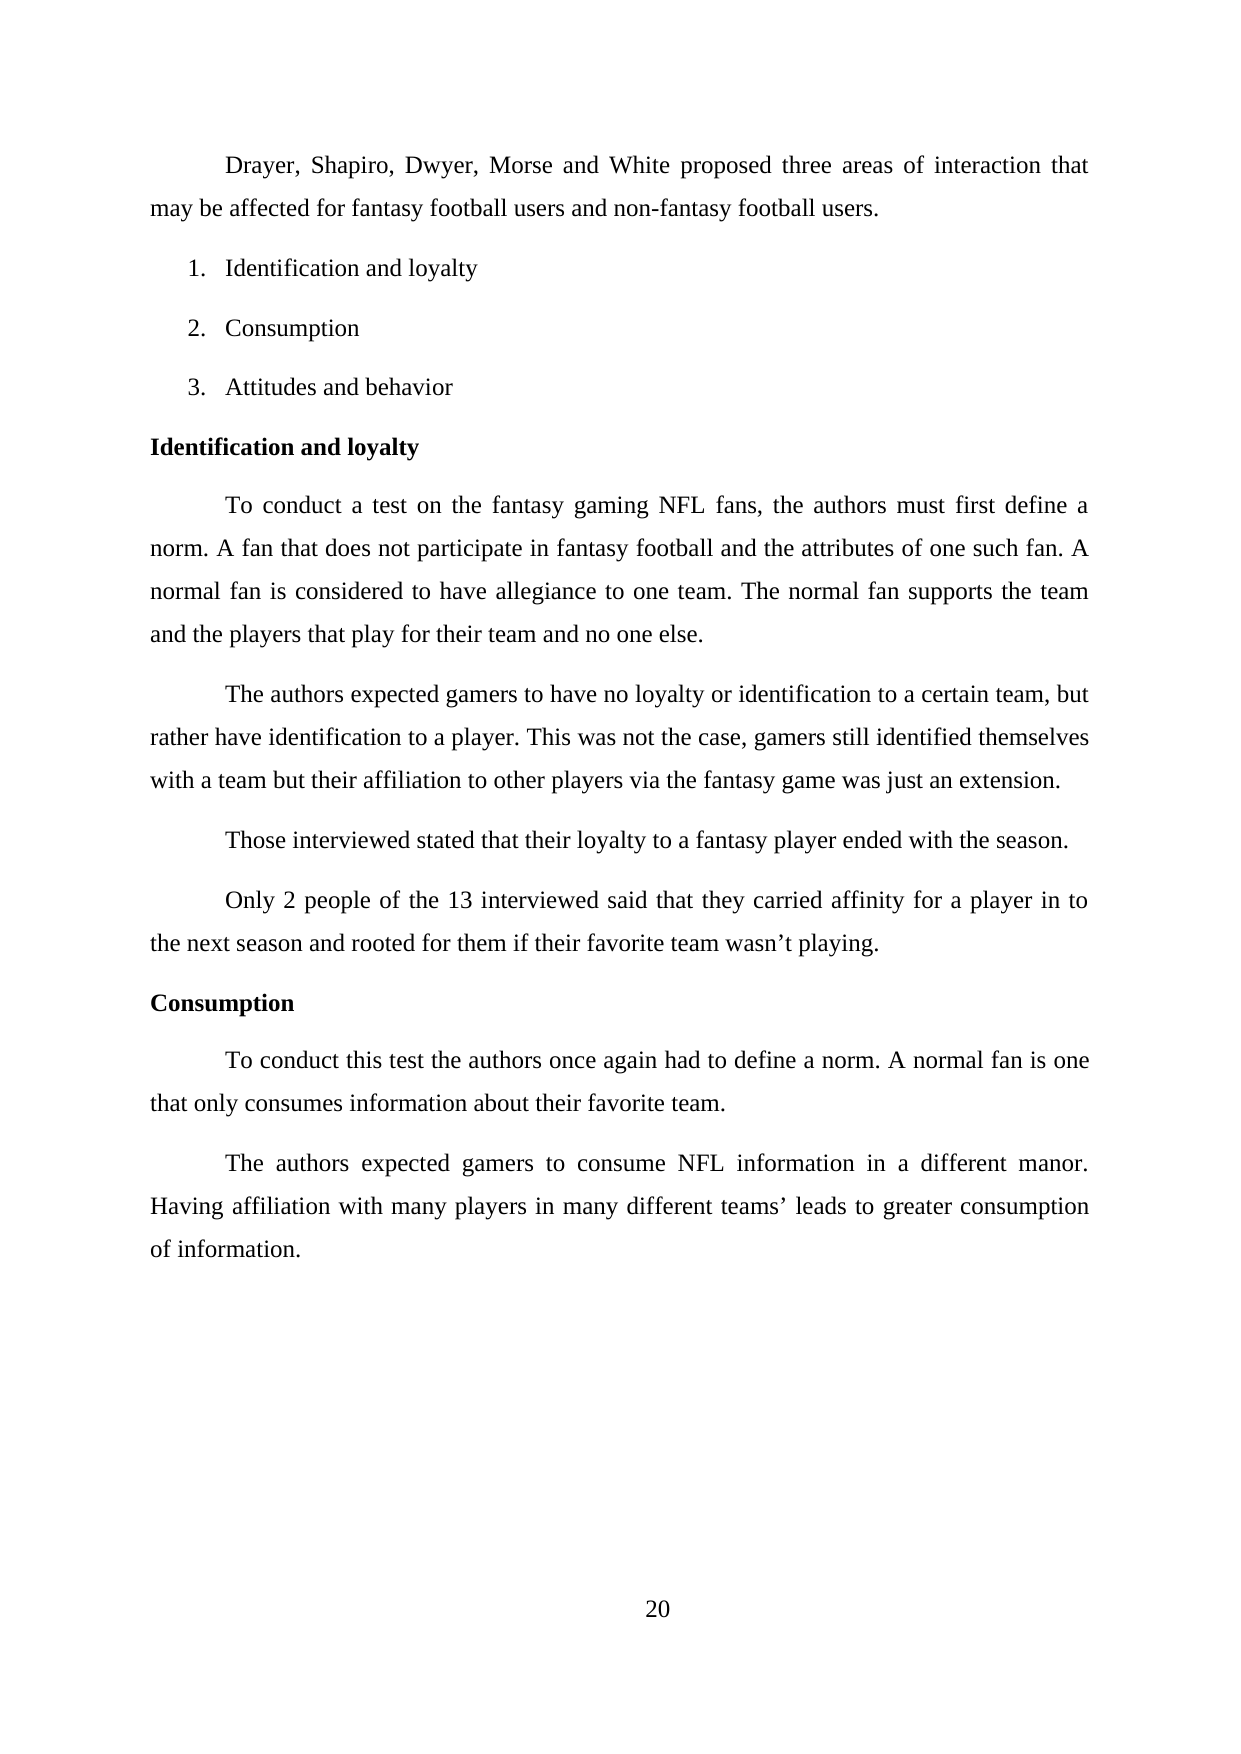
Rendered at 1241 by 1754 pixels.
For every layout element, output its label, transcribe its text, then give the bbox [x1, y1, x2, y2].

text The authors expected gamers to have no loyalty or identification to a certain team, but rather have identification to a player. This was not the case, gamers still identified themselves with a team but their affiliation to other players via the fantasy game was just an extension. [150, 679, 1090, 794]
text Those interviewed stated that their loyalty to a fantasy player ended with the season. [150, 825, 1090, 854]
list Consumption [187, 313, 1090, 341]
text Drayer, Shapiro, Dwyer, Morse and White proposed three areas of interaction that may be affected for fantasy football users and non-fantasy football users. [150, 150, 1090, 222]
text To conduct a test on the fantasy gaming NFL fans, the authors must first define a norm. A fan that does not participate in fantasy football and the attributes of one such fan. A normal fan is considered to have allegiance to one team. The normal fan supports the team and the players that play for their team and no one else. [150, 490, 1090, 648]
list Attitudes and behavior [187, 372, 1090, 401]
subtitle Identification and loyalty [150, 432, 1090, 461]
text The authors expected gamers to consume NFL information in a different manor. Having affiliation with many players in many different teams’ leads to greater consumption of information. [150, 1148, 1090, 1263]
text To conduct this test the authors once again had to define a norm. A normal fan is one that only consumes information about their favorite team. [150, 1045, 1090, 1117]
text Only 2 people of the 13 interviewed said that they carried affinity for a player in to the next season and rooted for them if their favorite team wasn’t playing. [150, 885, 1090, 957]
subtitle Consumption [150, 988, 1090, 1016]
list Identification and loyalty [187, 253, 1090, 282]
